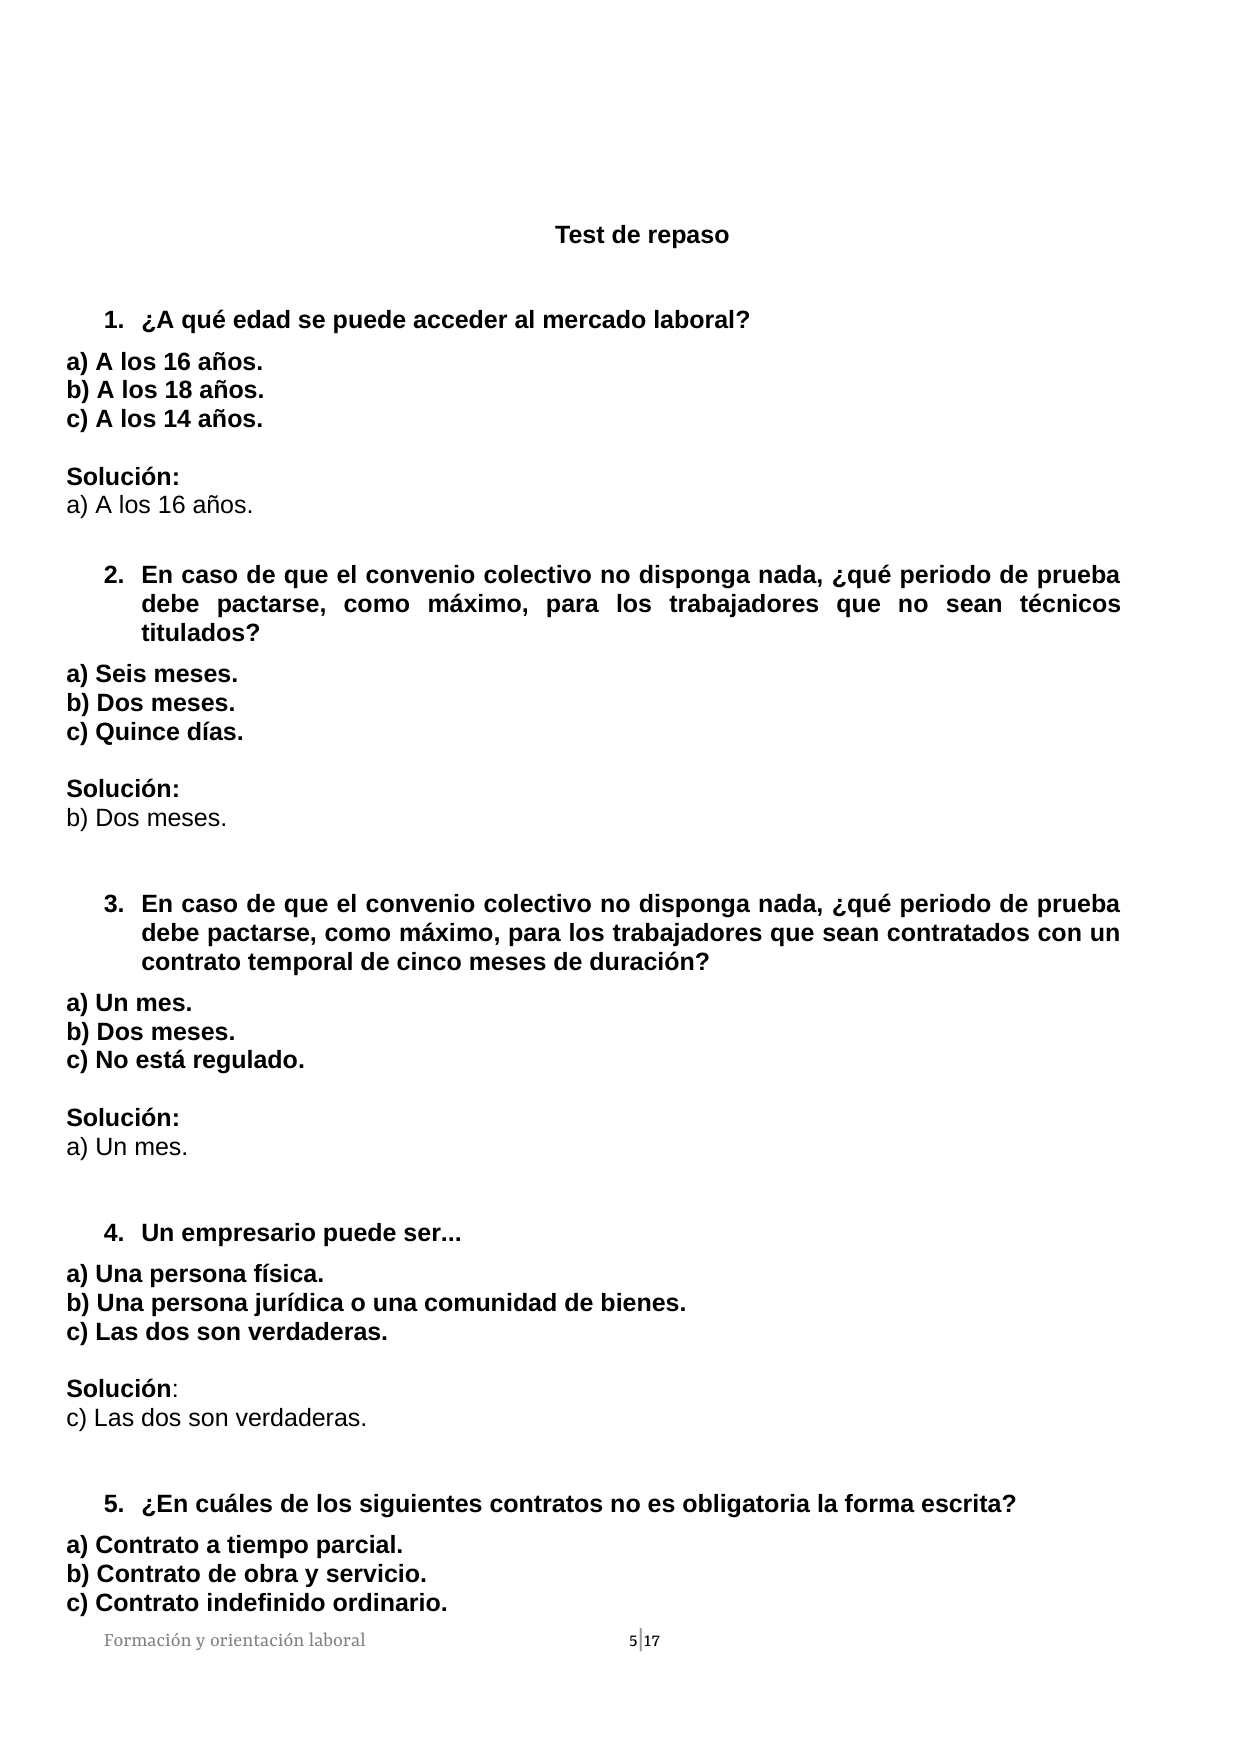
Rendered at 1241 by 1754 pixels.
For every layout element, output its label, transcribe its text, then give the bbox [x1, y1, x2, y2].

list En caso de que el convenio colectivo no disponga nada, ¿qué periodo de prueba debe pactarse, como máximo, para los trabajadores que sean contratados con un contrato temporal de cinco meses de duración? [103, 889, 1122, 975]
text a) Un mes. [66, 988, 1122, 1016]
text c) Las dos son verdaderas. [66, 1316, 1122, 1345]
text a) Contrato a tiempo parcial. [66, 1530, 1122, 1559]
text c) Quince días. [66, 716, 1122, 745]
text Solución: [66, 774, 1122, 803]
text b) Dos meses. [66, 688, 1122, 716]
text a) Una persona física. [66, 1259, 1122, 1288]
list ¿A qué edad se puede acceder al mercado laboral? [103, 305, 1122, 334]
text Solución: [66, 1374, 1122, 1403]
list ¿En cuáles de los siguientes contratos no es obligatoria la forma escrita? [103, 1489, 1122, 1518]
text b) A los 18 años. [66, 375, 1122, 404]
list Un empresario puede ser... [103, 1218, 1122, 1246]
text b) Contrato de obra y servicio. [66, 1559, 1122, 1588]
text c) No está regulado. [66, 1045, 1122, 1074]
text a) A los 16 años. [66, 490, 1122, 519]
text a) Un mes. [66, 1131, 1122, 1160]
text b) Una persona jurídica o una comunidad de bienes. [66, 1288, 1122, 1316]
text a) A los 16 años. [66, 346, 1122, 375]
list En caso de que el convenio colectivo no disponga nada, ¿qué periodo de prueba debe pactarse, como máximo, para los trabajadores que no sean técnicos titulados? [103, 560, 1122, 646]
text b) Dos meses. [66, 803, 1122, 831]
text Solución: [66, 461, 1122, 490]
text c) A los 14 años. [66, 404, 1122, 433]
text a) Seis meses. [66, 659, 1122, 688]
text Solución: [66, 1103, 1122, 1131]
text b) Dos meses. [66, 1016, 1122, 1045]
text c) Contrato indefinido ordinario. [66, 1588, 1122, 1616]
subtitle Test de repaso [103, 214, 1122, 251]
text c) Las dos son verdaderas. [66, 1403, 1122, 1431]
